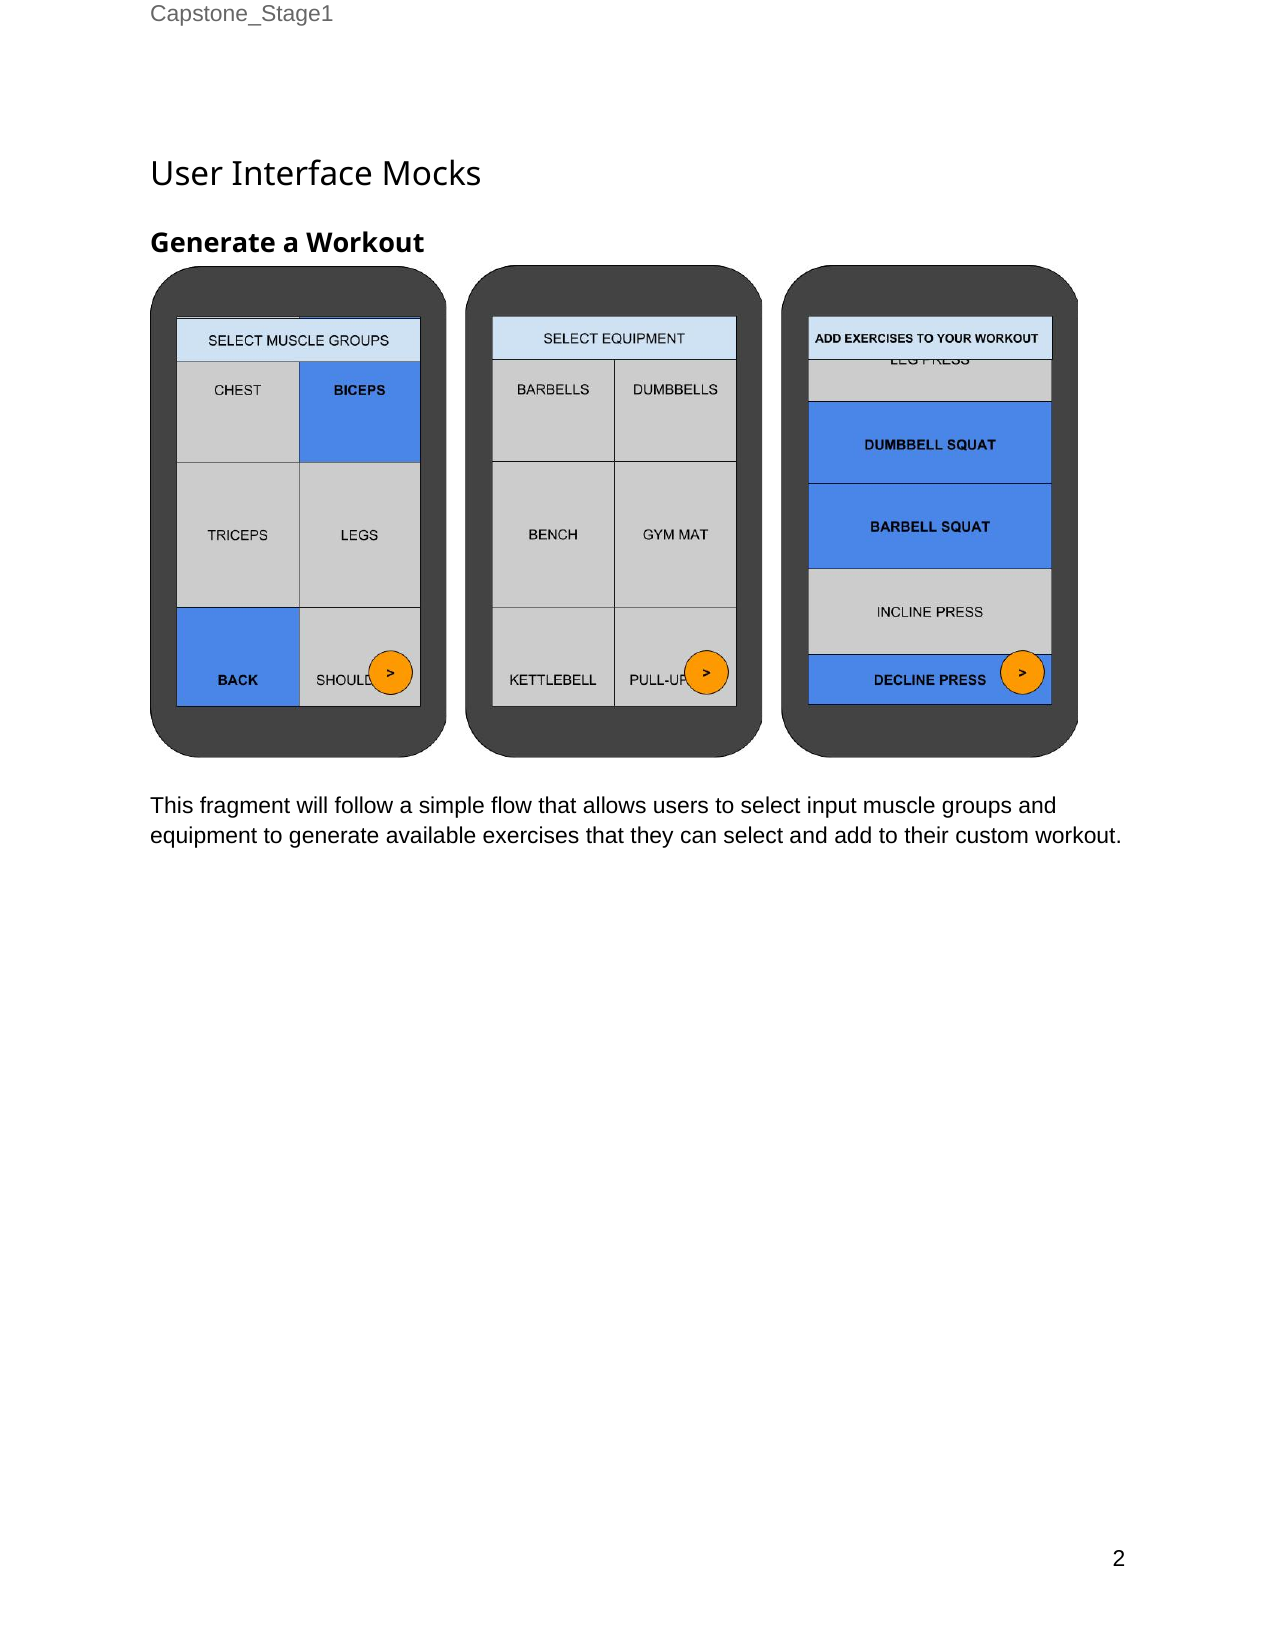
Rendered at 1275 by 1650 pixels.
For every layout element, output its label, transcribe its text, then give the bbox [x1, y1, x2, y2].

picture [150, 266, 447, 758]
text This fragment will follow a simple flow that allows users to select input muscle groups and equipment to generate available exercises that they can select and add to their custom workout. [150, 792, 1125, 849]
subtitle User Interface Mocks [150, 150, 1125, 195]
picture [465, 265, 763, 758]
picture [781, 265, 1078, 758]
subtitle Generate a Workout [150, 223, 1125, 260]
